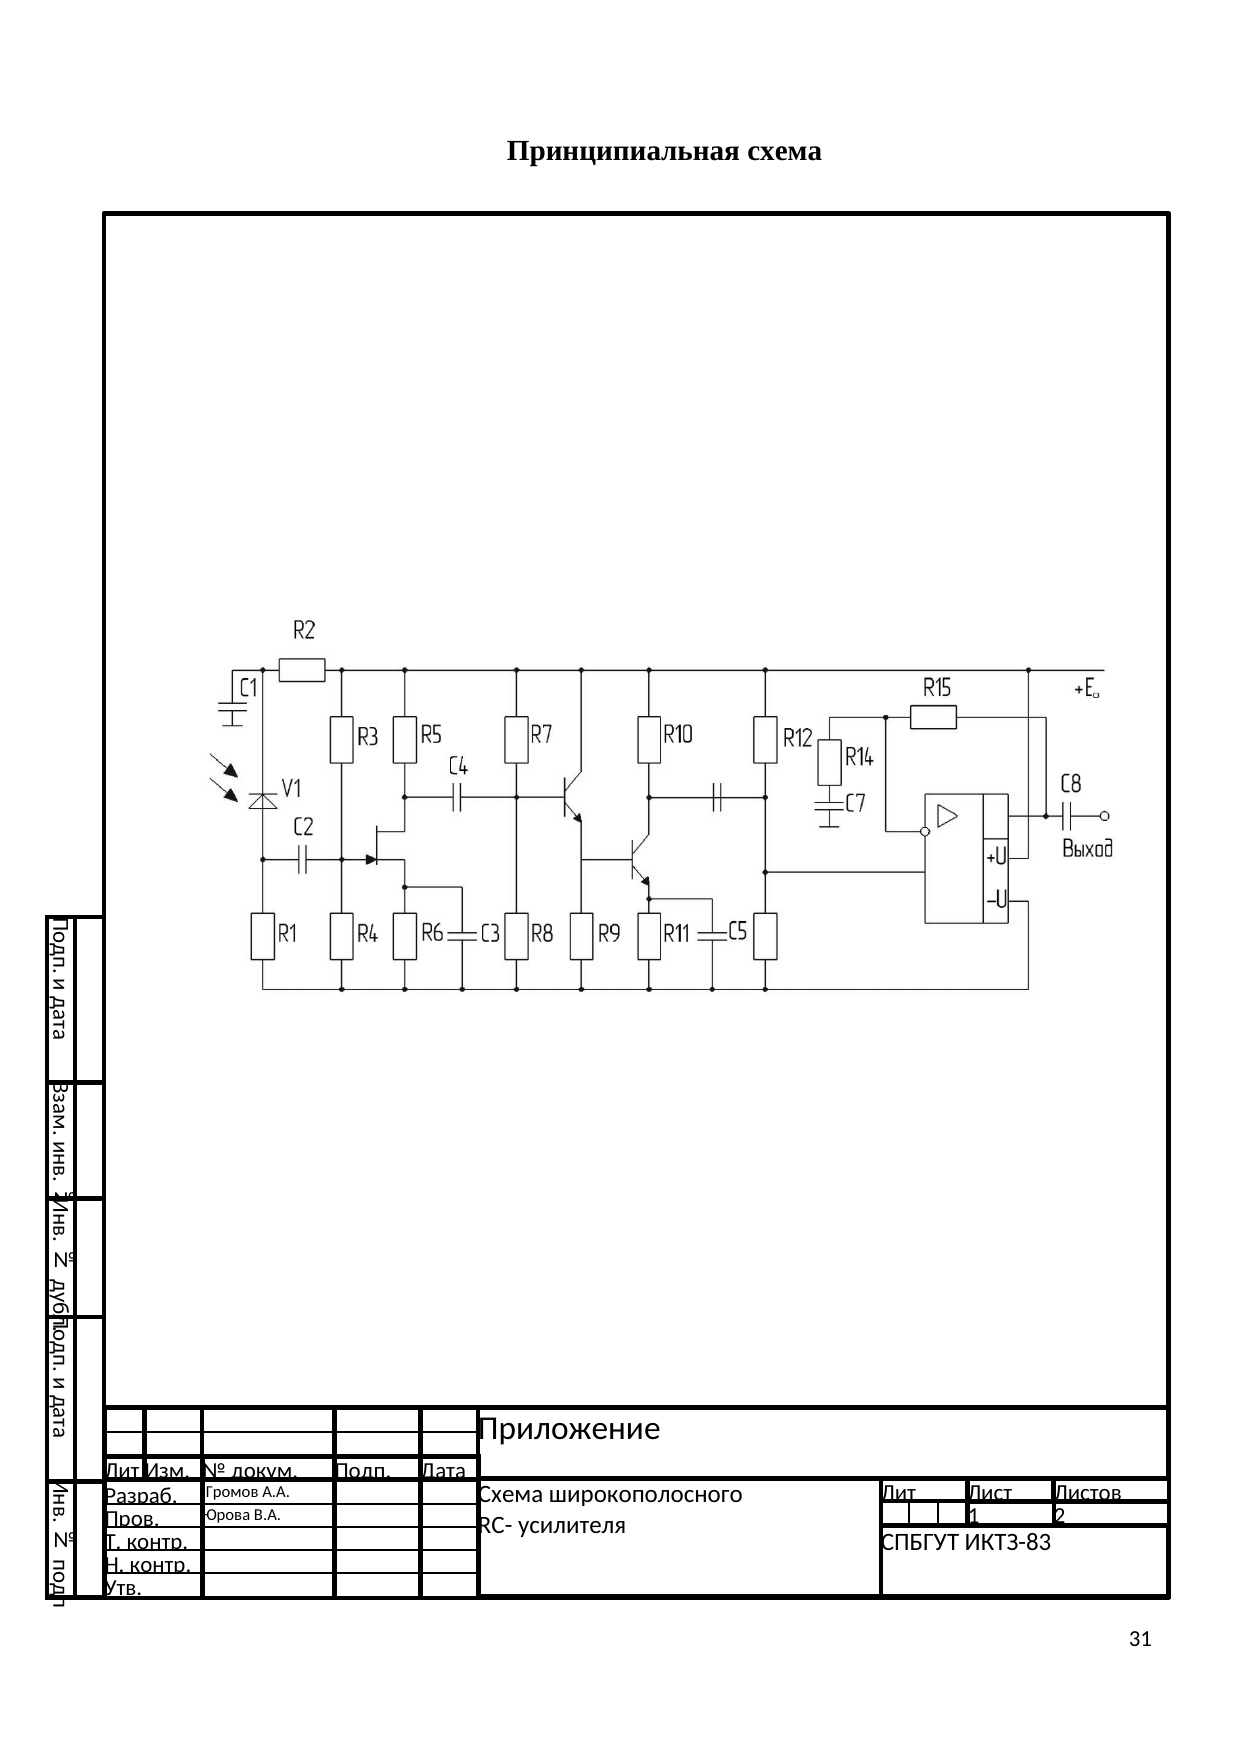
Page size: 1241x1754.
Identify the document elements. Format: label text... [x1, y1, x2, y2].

text Принципиальная схема [177, 133, 1152, 166]
picture [201, 611, 1119, 1001]
